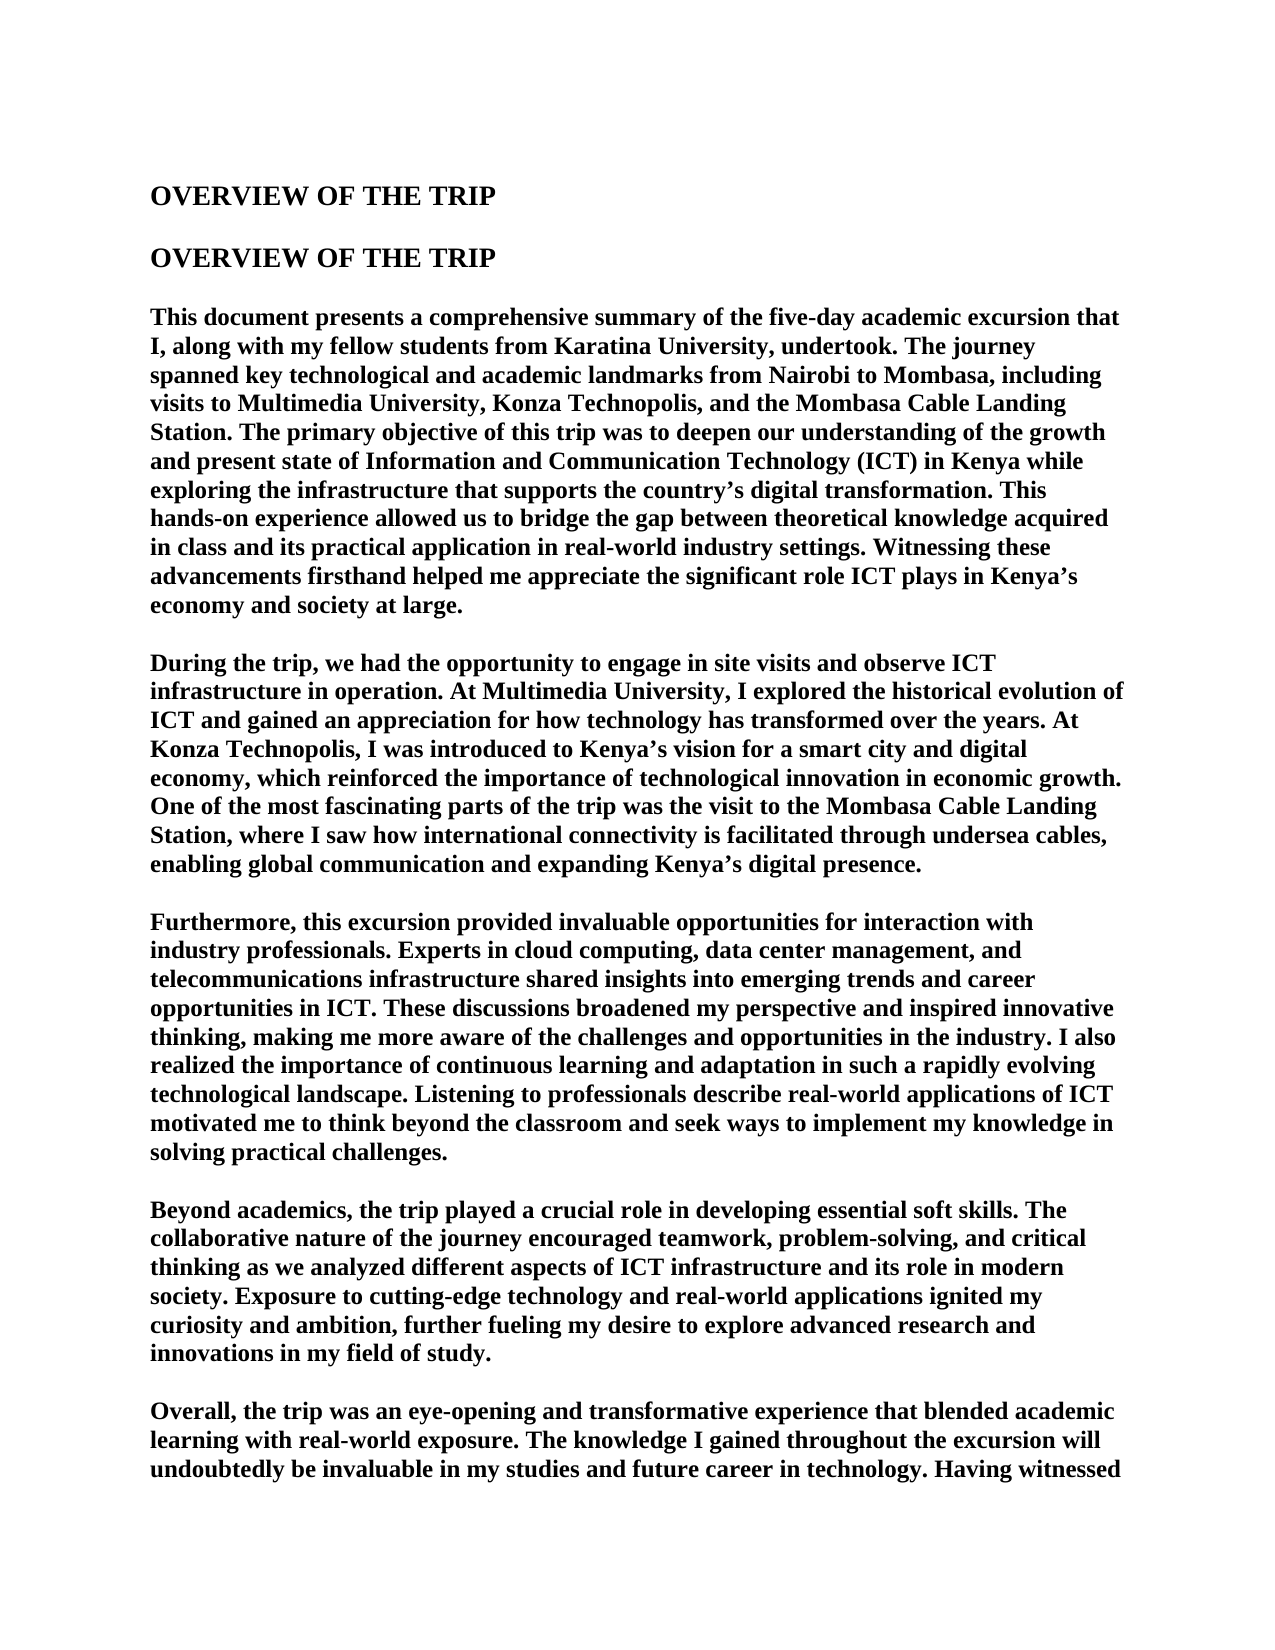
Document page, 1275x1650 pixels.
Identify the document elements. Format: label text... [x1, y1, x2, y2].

text Furthermore, this excursion provided invaluable opportunities for interaction with industry professionals. Experts in cloud computing, data center management, and telecommunications infrastructure shared insights into emerging trends and career opportunities in ICT. These discussions broadened my perspective and inspired innovative thinking, making me more aware of the challenges and opportunities in the industry. I also realized the importance of continuous learning and adaptation in such a rapidly evolving technological landscape. Listening to professionals describe real-world applications of ICT motivated me to think beyond the classroom and seek ways to implement my knowledge in solving practical challenges. [150, 907, 1125, 1166]
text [150, 1396, 1125, 1483]
text OVERVIEW OF THE TRIP [150, 179, 1125, 212]
subtitle OVERVIEW OF THE TRIP [150, 241, 1125, 273]
text Beyond academics, the trip played a crucial role in developing essential soft skills. The collaborative nature of the journey encouraged teamwork, problem-solving, and critical thinking as we analyzed different aspects of ICT infrastructure and its role in modern society. Exposure to cutting-edge technology and real-world applications ignited my curiosity and ambition, further fueling my desire to explore advanced research and innovations in my field of study. [150, 1195, 1125, 1367]
text During the trip, we had the opportunity to engage in site visits and observe ICT infrastructure in operation. At Multimedia University, I explored the historical evolution of ICT and gained an appreciation for how technology has transformed over the years. At Konza Technopolis, I was introduced to Kenya’s vision for a smart city and digital economy, which reinforced the importance of technological innovation in economic growth. One of the most fascinating parts of the trip was the visit to the Mombasa Cable Landing Station, where I saw how international connectivity is facilitated through undersea cables, enabling global communication and expanding Kenya’s digital presence. [150, 648, 1125, 878]
text This document presents a comprehensive summary of the five-day academic excursion that I, along with my fellow students from Karatina University, undertook. The journey spanned key technological and academic landmarks from Nairobi to Mombasa, including visits to Multimedia University, Konza Technopolis, and the Mombasa Cable Landing Station. The primary objective of this trip was to deepen our understanding of the growth and present state of Information and Communication Technology (ICT) in Kenya while exploring the infrastructure that supports the country’s digital transformation. This hands-on experience allowed us to bridge the gap between theoretical knowledge acquired in class and its practical application in real-world industry settings. Witnessing these advancements firsthand helped me appreciate the significant role ICT plays in Kenya’s economy and society at large. [150, 302, 1125, 618]
